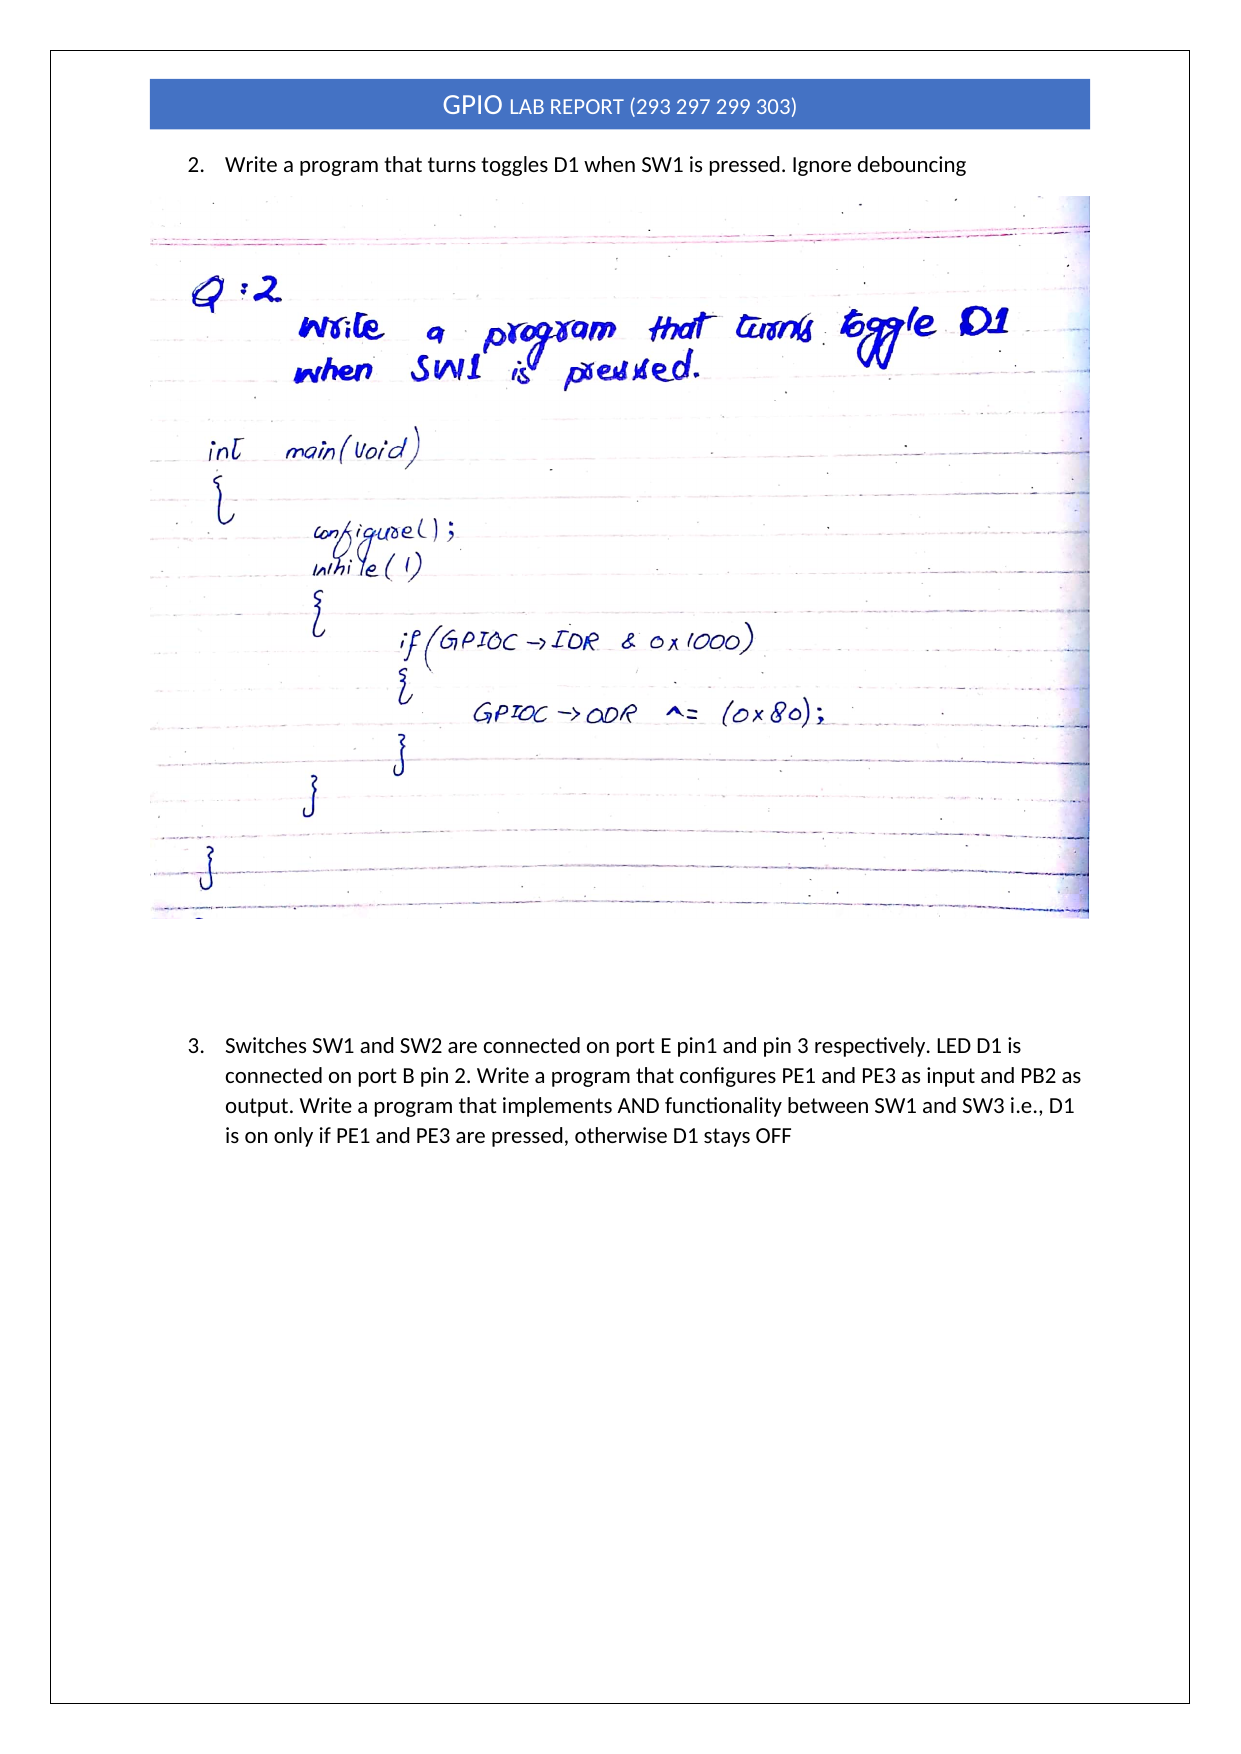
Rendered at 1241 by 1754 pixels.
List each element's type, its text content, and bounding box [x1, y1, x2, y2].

list Write a program that turns toggles D1 when SW1 is pressed. Ignore debouncing [187, 150, 1090, 178]
picture [150, 196, 1091, 919]
list Switches SW1 and SW2 are connected on port E pin1 and pin 3 respectively. LED D1 is connected on port B pin 2. Write a program that configures PE1 and PE3 as input and PB2 as output. Write a program that implements AND functionality between SW1 and SW3 i.e., D1 is on only if PE1 and PE3 are pressed, otherwise D1 stays OFF [187, 1031, 1090, 1150]
